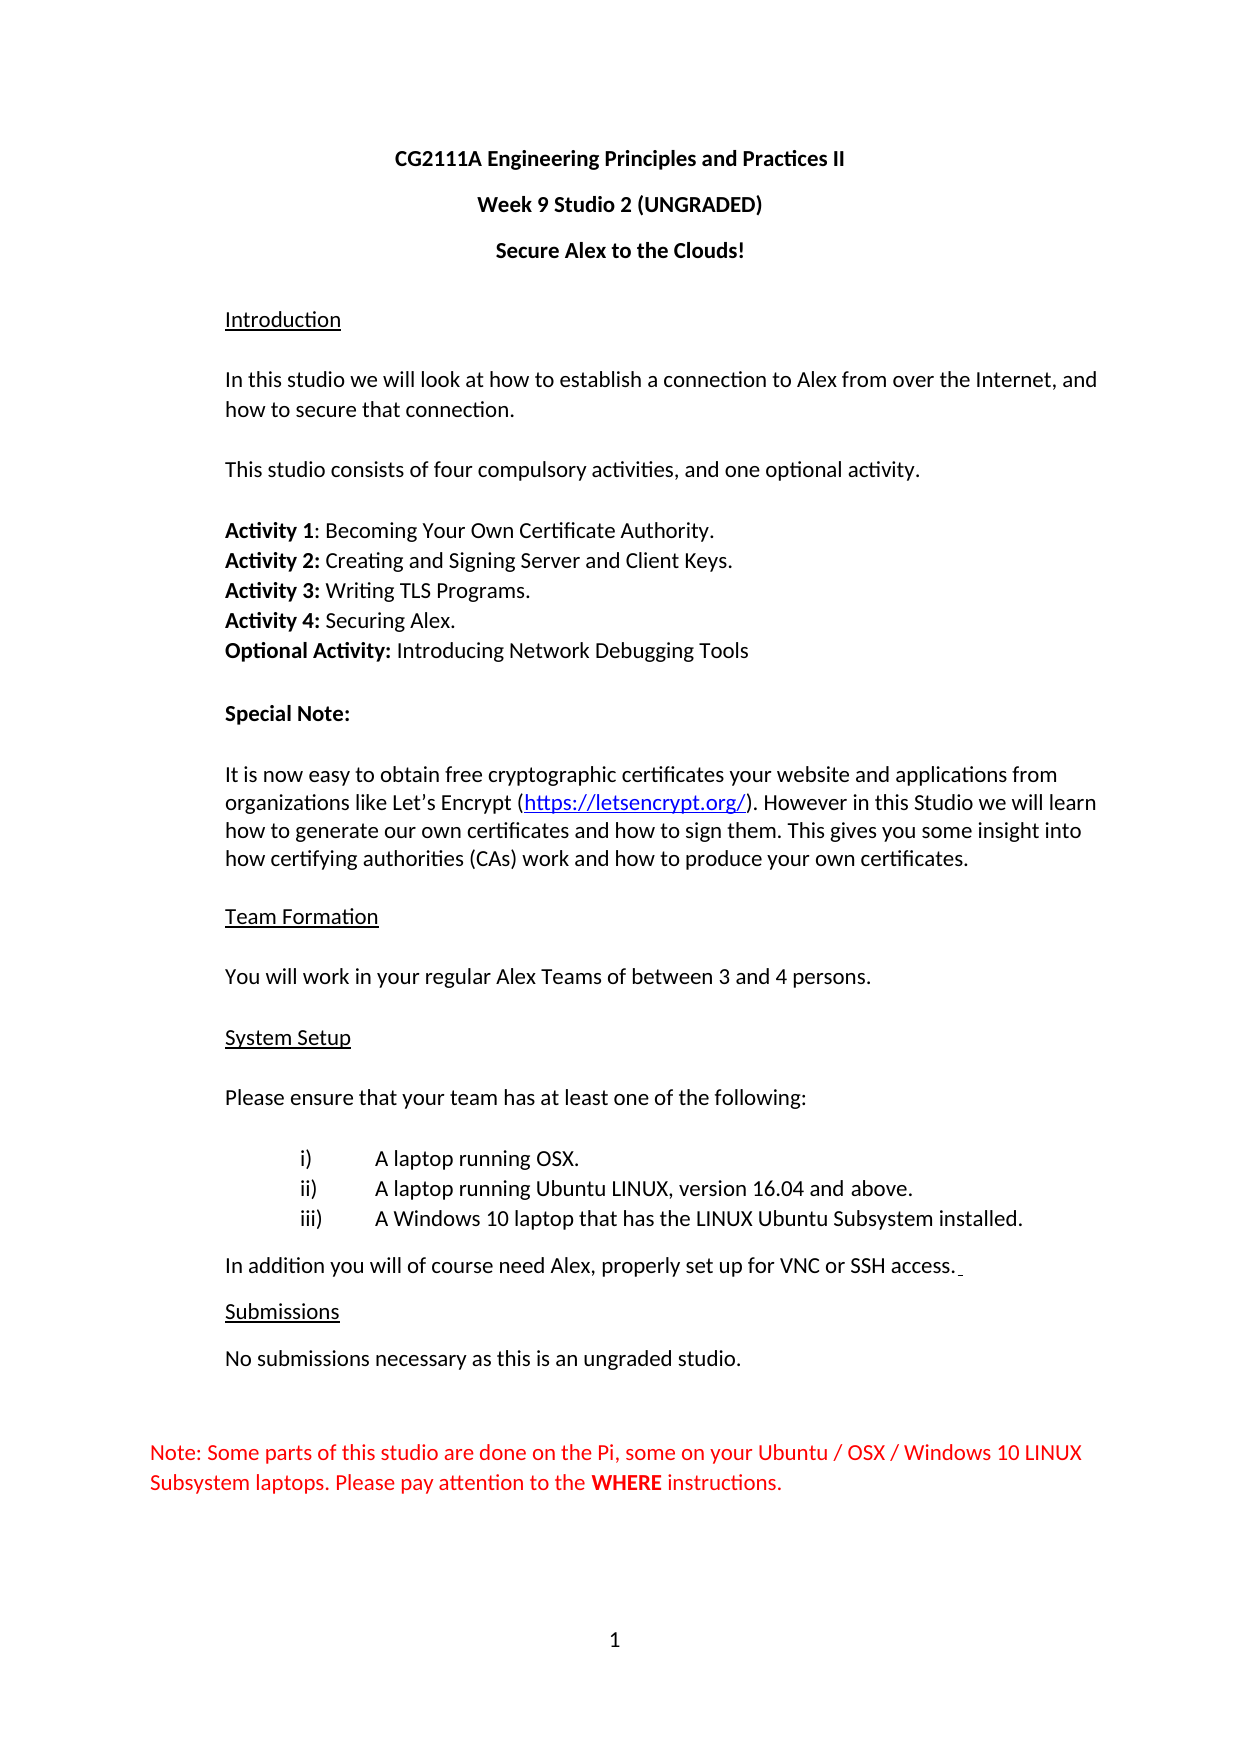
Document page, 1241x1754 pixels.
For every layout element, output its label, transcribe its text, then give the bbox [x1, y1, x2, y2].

text Secure Alex to the Clouds! [364, 237, 877, 265]
text Special Note: [225, 699, 751, 727]
text It is now easy to obtain free cryptographic certificates your website and applications from organizations like Let’s Encrypt (https://letsencrypt.org/). However in this Studio we will learn how to generate our own certificates and how to sign them. This gives you some insight into how certifying authorities (CAs) work and how to produce your own certificates. [225, 760, 1106, 872]
text Activity 1: Becoming Your Own Certificate Authority. Activity 2: Creating and Signing Server and Client Keys. Activity 3: Writing TLS Programs. [225, 516, 736, 604]
list A laptop running OSX. [300, 1144, 1176, 1172]
list A laptop running Ubuntu LINUX, version 16.04 and above. [300, 1174, 1176, 1202]
text This studio consists of four compulsory activities, and one optional activity. [225, 456, 1176, 483]
text Optional Activity: Introducing Network Debugging Tools [225, 637, 751, 665]
text Note: Some parts of this studio are done on the Pi, some on your Ubuntu / OSX / Windows 10 LINUX Subsystem laptops. Please pay attention to the WHERE instructions. [150, 1438, 1085, 1496]
text Activity 4: Securing Alex. [225, 607, 1176, 634]
text Team Formation [225, 902, 751, 930]
text Introduction [225, 305, 1176, 333]
subtitle CG2111A Engineering Principles and Practices II [364, 144, 876, 172]
subtitle Week 9 Studio 2 (UNGRADED) [364, 190, 876, 218]
text You will work in your regular Alex Teams of between 3 and 4 persons. System Setup [225, 962, 874, 1051]
text No submissions necessary as this is an ungraded studio. [225, 1344, 1176, 1372]
list A Windows 10 laptop that has the LINUX Ubuntu Subsystem installed. In addition you will of course need Alex, properly set up for VNC or SSH access. Submissions [225, 1204, 1025, 1325]
text In this studio we will look at how to establish a connection to Alex from over the Internet, and how to secure that connection. [225, 366, 1101, 423]
text Please ensure that your team has at least one of the following: [225, 1083, 1176, 1111]
